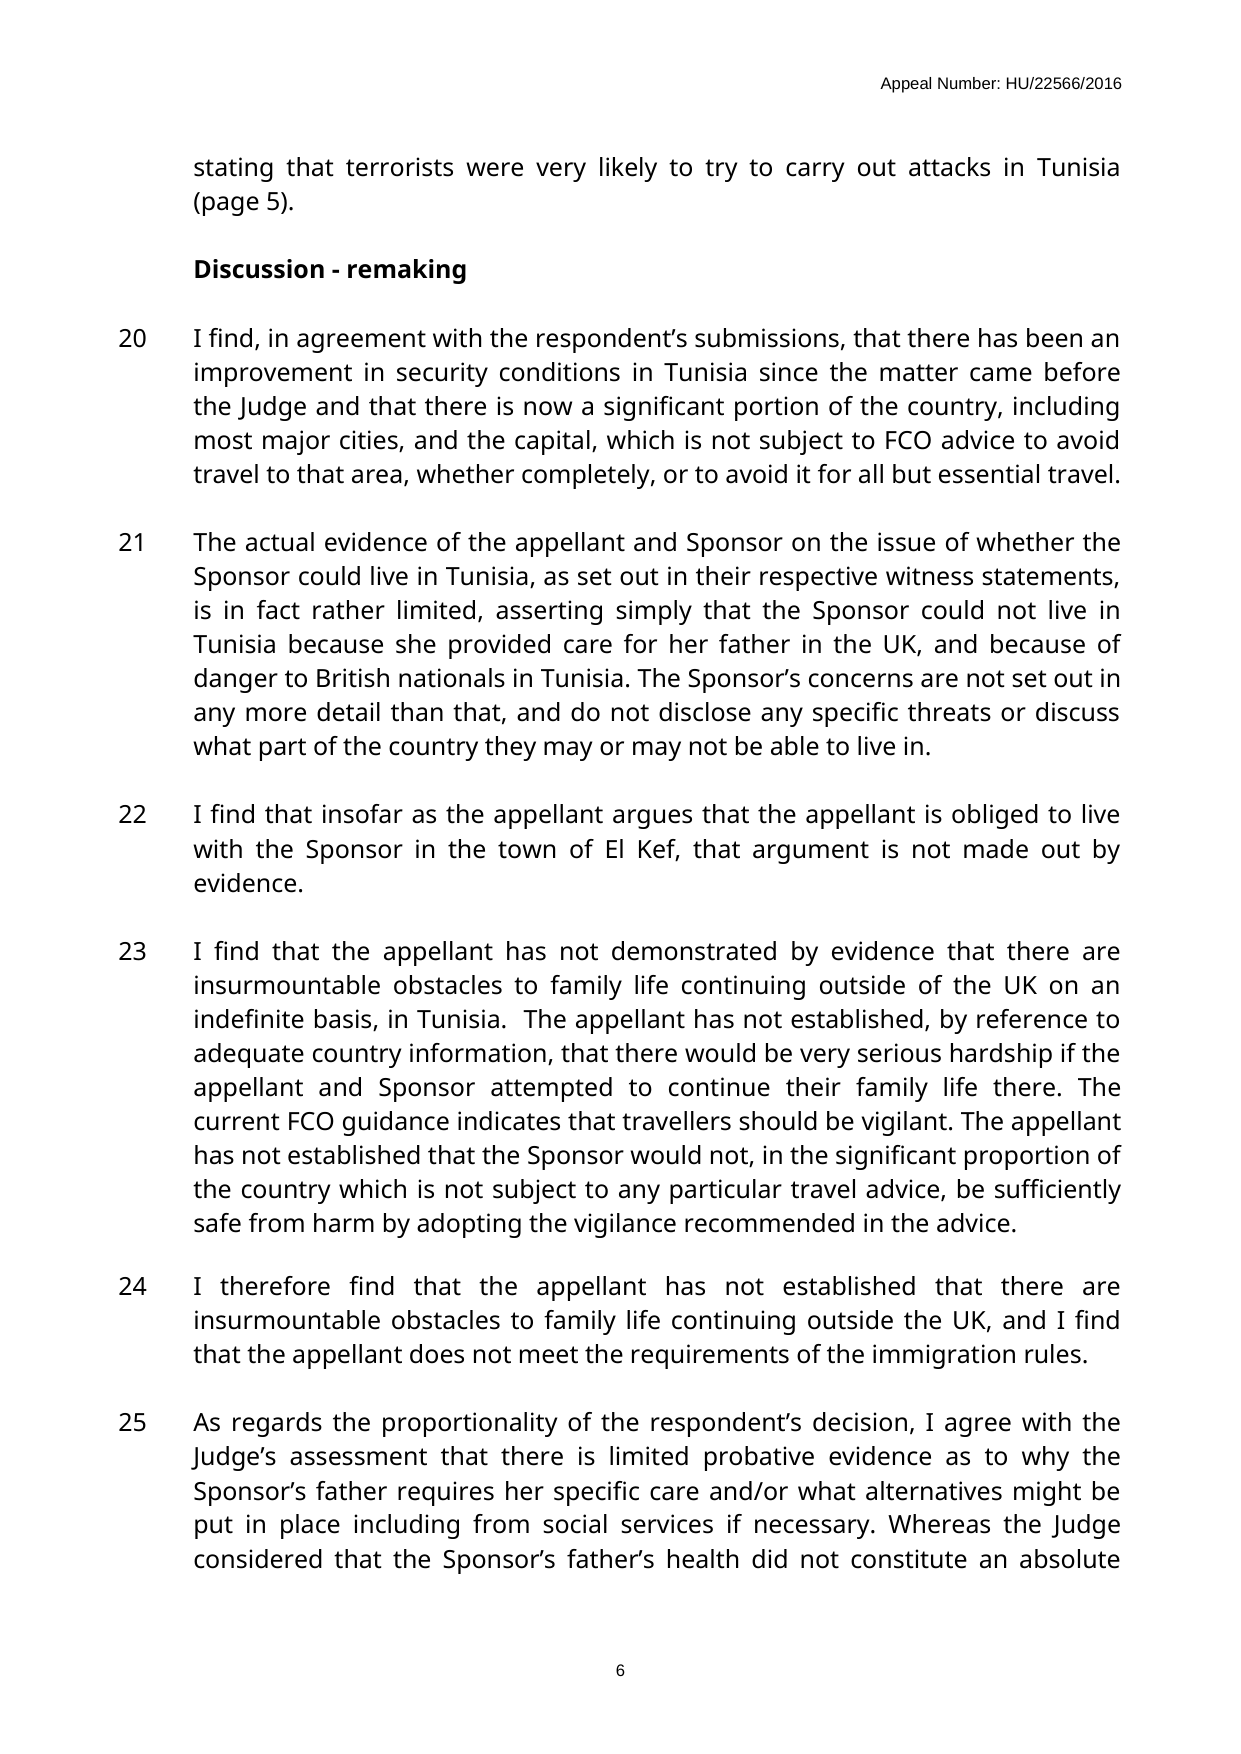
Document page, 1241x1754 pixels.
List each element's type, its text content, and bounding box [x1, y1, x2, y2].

text 21 The actual evidence of the appellant and Sponsor on the issue of whether the Sponsor could live in Tunisia, as set out in their respective witness statements, is in fact rather limited, asserting simply that the Sponsor could not live in Tunisia because she provided care for her father in the UK, and because of danger to British nationals in Tunisia. The Sponsor’s concerns are not set out in any more detail than that, and do not disclose any specific threats or discuss what part of the country they may or may not be able to live in. [118, 525, 1122, 763]
text 20 I find, in agreement with the respondent’s submissions, that there has been an improvement in security conditions in Tunisia since the matter came before the Judge and that there is now a significant portion of the country, including most major cities, and the capital, which is not subject to FCO advice to avoid travel to that area, whether completely, or to avoid it for all but essential travel. [118, 320, 1122, 491]
text 23 I find that the appellant has not demonstrated by evidence that there are insurmountable obstacles to family life continuing outside of the UK on an indefinite basis, in Tunisia. The appellant has not established, by reference to adequate country information, that there would be very serious hardship if the appellant and Sponsor attempted to continue their family life there. The current FCO guidance indicates that travellers should be vigilant. The appellant has not established that the Sponsor would not, in the significant proportion of the country which is not subject to any particular travel advice, be sufficiently safe from harm by adopting the vigilance recommended in the advice. [118, 933, 1122, 1240]
text 24 I therefore find that the appellant has not established that there are insurmountable obstacles to family life continuing outside the UK, and I find that the appellant does not meet the requirements of the immigration rules. [118, 1269, 1122, 1371]
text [118, 150, 1122, 218]
text Discussion - remaking [193, 252, 1122, 286]
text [118, 1405, 1122, 1575]
text 22 I find that insofar as the appellant argues that the appellant is obliged to live with the Sponsor in the town of El Kef, that argument is not made out by evidence. [118, 797, 1122, 899]
